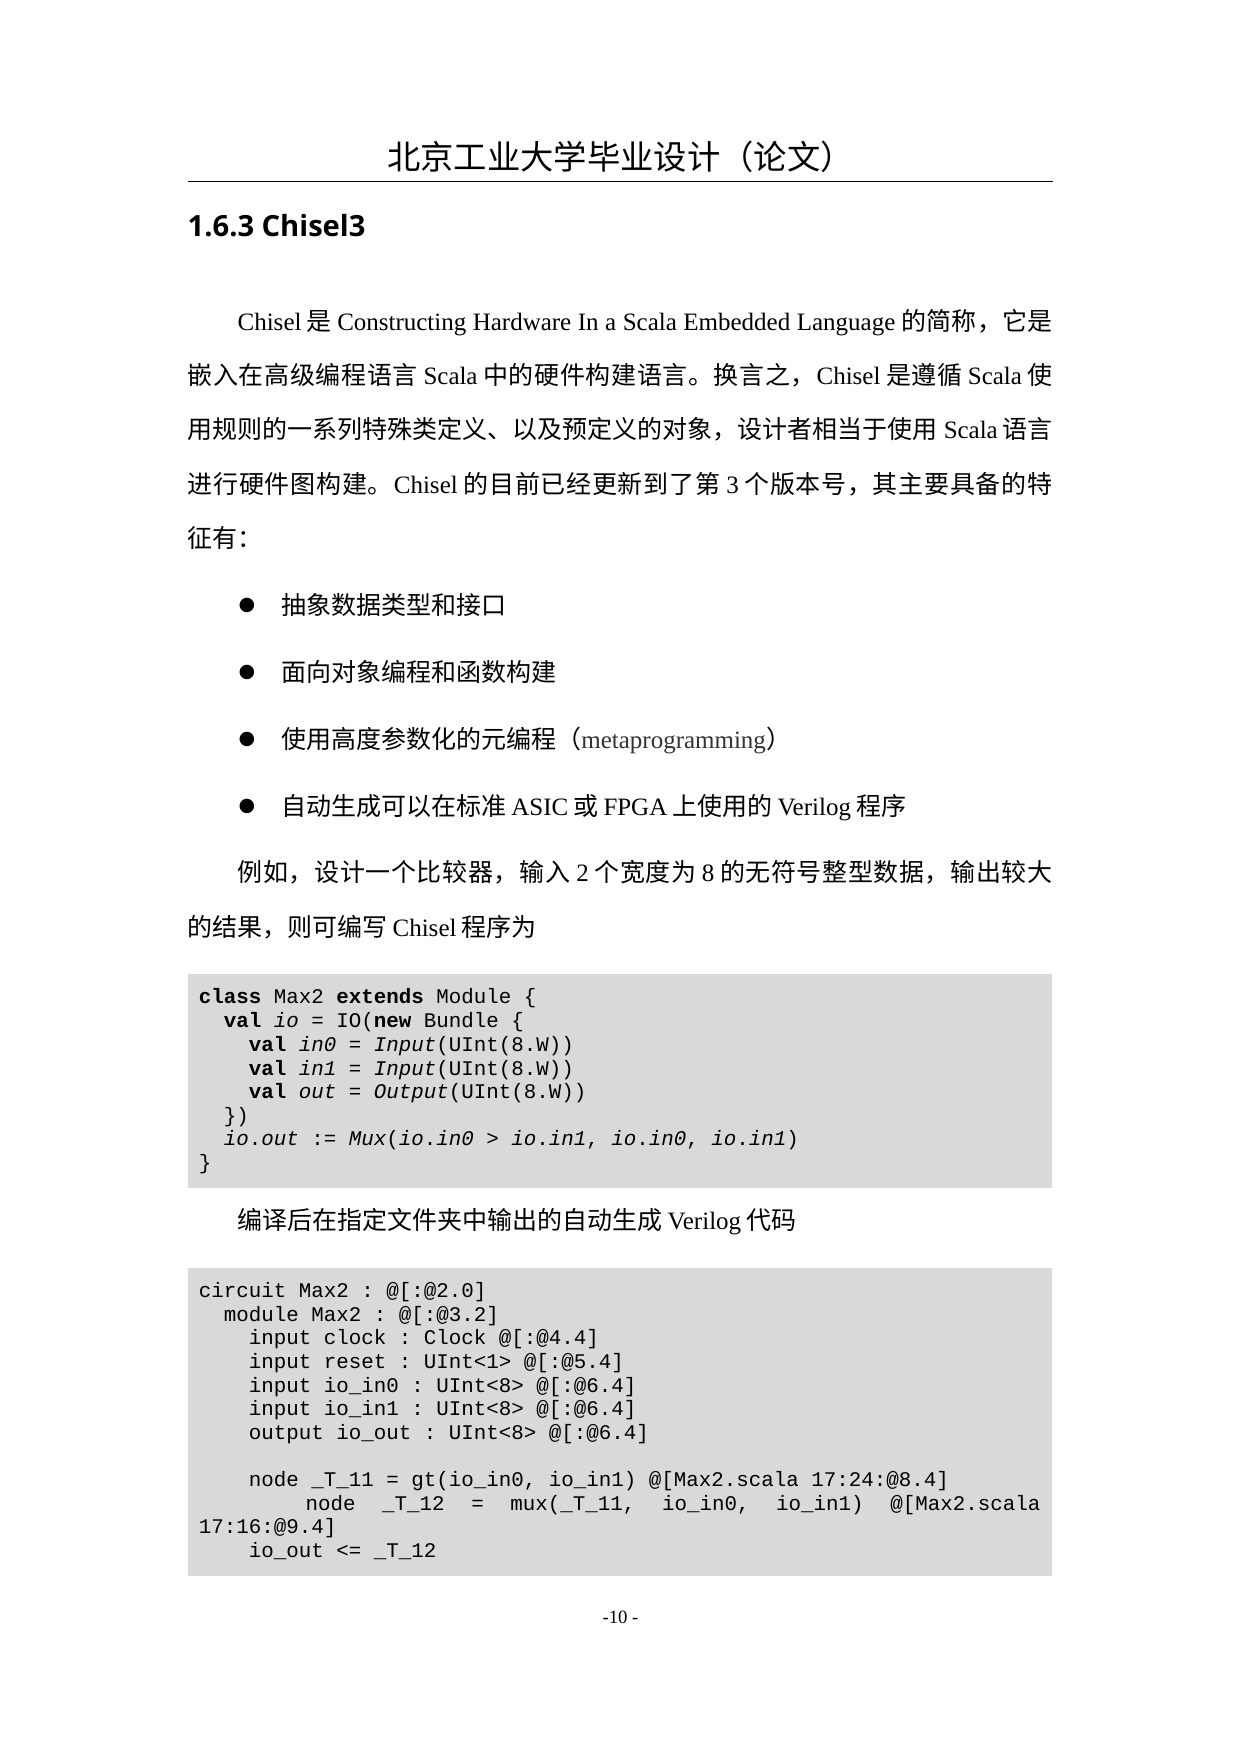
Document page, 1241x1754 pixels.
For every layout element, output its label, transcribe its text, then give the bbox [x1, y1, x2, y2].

table_header class Max2 extends Module { val io = IO(new Bundle { val in0 = Input(UInt(8.W)) val in1 = Input(UInt(8.W)) val out = Output(UInt(8.W)) }) io.out := Mux(io.in0 > io.in1, io.in0, io.in1) } [188, 974, 1052, 1188]
text 编译后在指定文件夹中输出的自动生成Verilog代码 [187, 1201, 1053, 1237]
list 抽象数据类型和接口 [237, 585, 1053, 622]
list 面向对象编程和函数构建 [237, 652, 1053, 688]
text 例如，设计一个比较器，输入2个宽度为8的无符号整型数据，输出较大的结果，则可编写Chisel程序为 [187, 853, 1053, 943]
subtitle Chisel3 [187, 205, 1053, 245]
list 使用高度参数化的元编程（metaprogramming） [237, 719, 1053, 755]
list 自动生成可以在标准ASIC或FPGA上使用的Verilog程序 [237, 786, 1053, 822]
text Chisel是Constructing Hardware In a Scala Embedded Language的简称，它是嵌入在高级编程语言Scala中的硬件构建语言。换言之，Chisel是遵循Scala使用规则的一系列特殊类定义、以及预定义的对象，设计者相当于使用Scala语言进行硬件图构建。Chisel的目前已经更新到了第3个版本号，其主要具备的特征有： [187, 301, 1053, 555]
